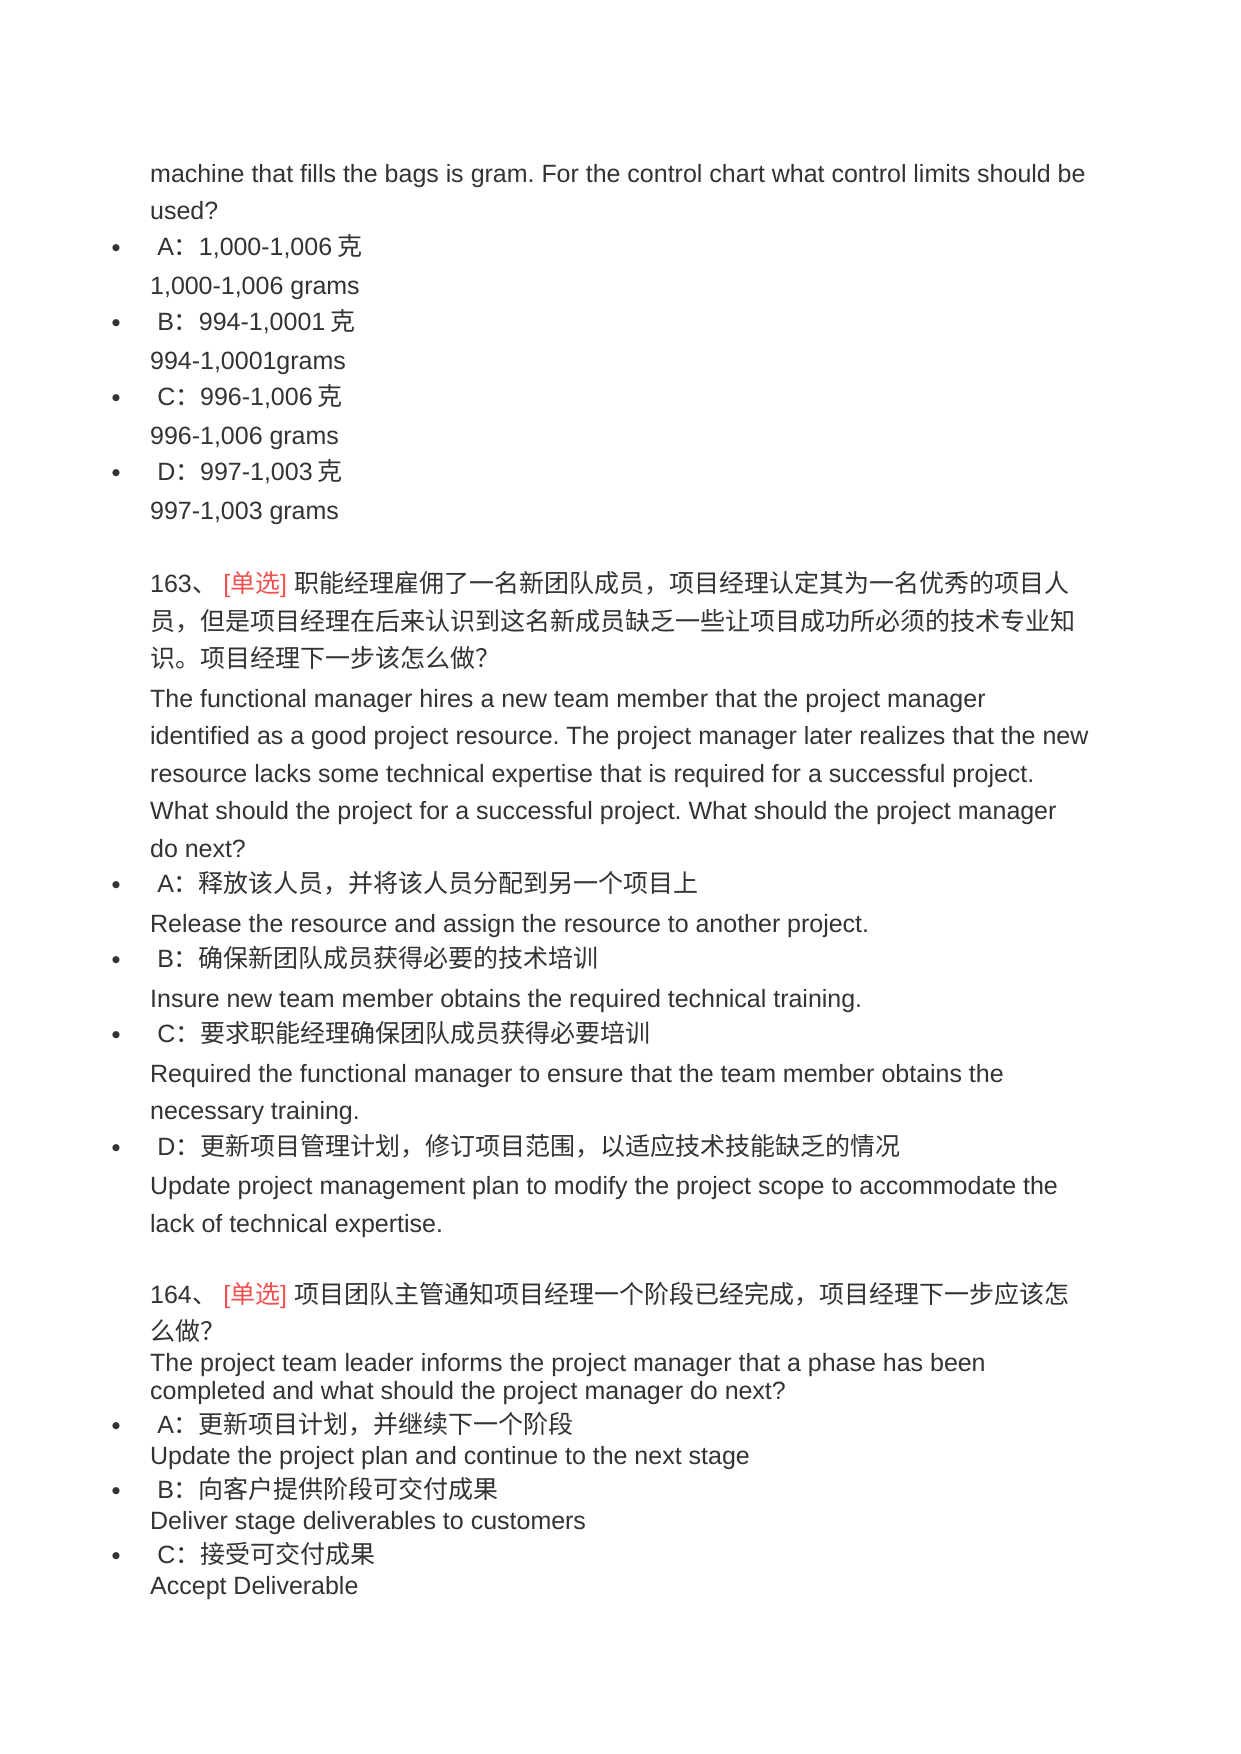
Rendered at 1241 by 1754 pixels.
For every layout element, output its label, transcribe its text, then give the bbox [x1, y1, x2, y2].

list B：确保新团队成员获得必要的技术培训 Insure new team member obtains the required technical training. [112, 937, 1090, 1012]
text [150, 150, 1090, 225]
list C：996-1,006克 996-1,006 grams [112, 375, 1090, 450]
list C：接受可交付成果 Accept Deliverable [112, 1535, 1090, 1600]
text 164、 [单选] 项目团队主管通知项目经理一个阶段已经完成，项目经理下一步应该怎么做？ The project team leader informs the project manager that a phase has been completed and what should the project manager do next? [150, 1275, 1090, 1405]
list B：994-1,0001克 994-1,0001grams [112, 300, 1090, 375]
list D：更新项目管理计划，修订项目范围，以适应技术技能缺乏的情况 Update project management plan to modify the project scope to accommodate the lack of technical expertise. [112, 1125, 1090, 1237]
list D：997-1,003克 997-1,003 grams [112, 450, 1090, 525]
text 163、 [单选] 职能经理雇佣了一名新团队成员，项目经理认定其为一名优秀的项目人员，但是项目经理在后来认识到这名新成员缺乏一些让项目成功所必须的技术专业知识。项目经理下一步该怎么做？ The functional manager hires a new team member that the project manager identified as a good project resource. The project manager later realizes that the new resource lacks some technical expertise that is required for a successful project. What should the project for a successful project. What should the project manager do next? [150, 562, 1090, 862]
list C：要求职能经理确保团队成员获得必要培训 Required the functional manager to ensure that the team member obtains the necessary training. [112, 1012, 1090, 1125]
list A：释放该人员，并将该人员分配到另一个项目上 Release the resource and assign the resource to another project. [112, 862, 1090, 937]
list A：更新项目计划，并继续下一个阶段 Update the project plan and continue to the next stage [112, 1405, 1090, 1470]
list A：1,000-1,006克 1,000-1,006 grams [112, 225, 1090, 300]
list B：向客户提供阶段可交付成果 Deliver stage deliverables to customers [112, 1470, 1090, 1535]
